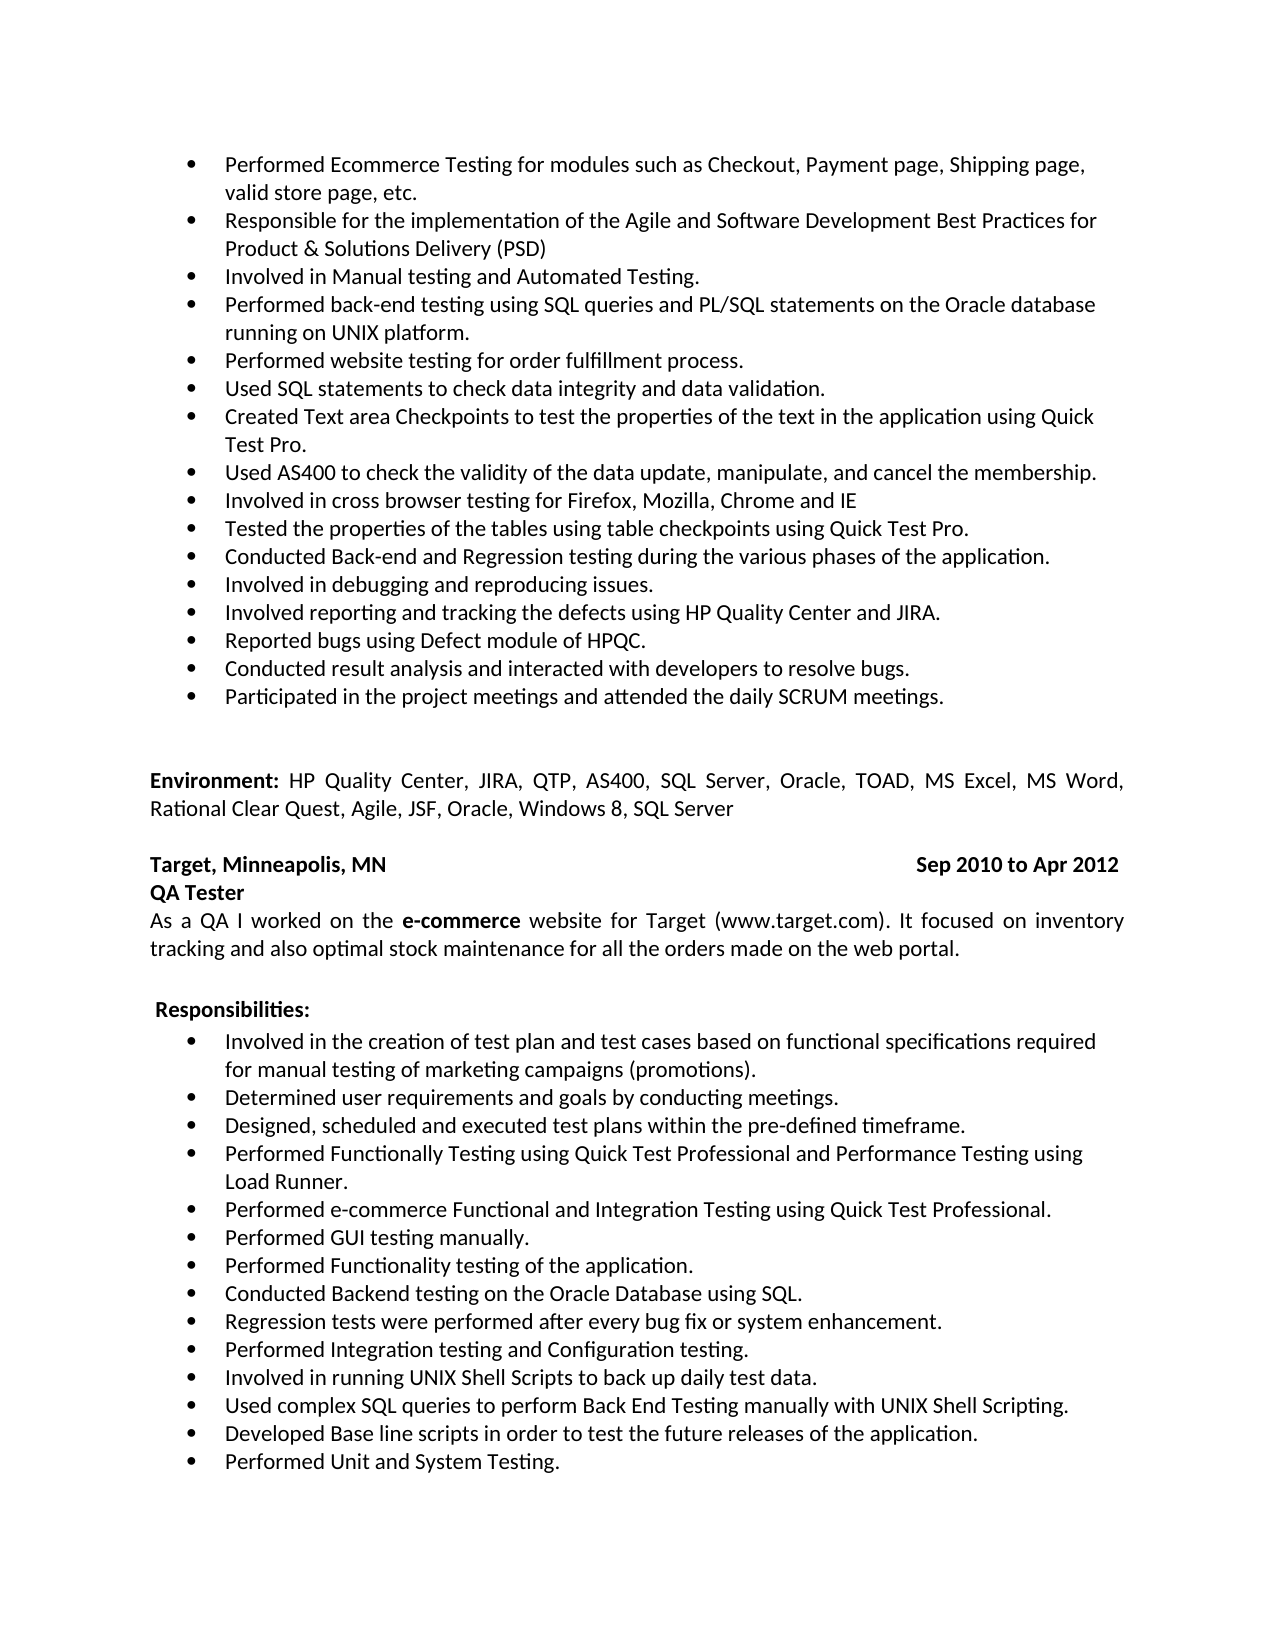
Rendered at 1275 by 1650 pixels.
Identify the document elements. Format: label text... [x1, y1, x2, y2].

list Performed Functionally Testing using Quick Test Professional and Performance Testing using Load Runner. [187, 1139, 1125, 1195]
list Performed e-commerce Functional and Integration Testing using Quick Test Professional. [187, 1195, 1125, 1223]
list Involved in Manual testing and Automated Testing. [187, 262, 1125, 290]
list Used AS400 to check the validity of the data update, manipulate, and cancel the membership. [187, 458, 1125, 486]
list Used complex SQL queries to perform Back End Testing manually with UNIX Shell Scripting. [187, 1391, 1125, 1419]
list Participated in the project meetings and attended the daily SCRUM meetings. [187, 682, 1125, 710]
list Determined user requirements and goals by conducting meetings. [187, 1083, 1125, 1111]
list Performed Ecommerce Testing for modules such as Checkout, Payment page, Shipping page, valid store page, etc. [187, 150, 1125, 206]
list Developed Base line scripts in order to test the future releases of the application. [187, 1419, 1125, 1447]
list Involved in the creation of test plan and test cases based on functional specifications required for manual testing of marketing campaigns (promotions). [187, 1027, 1125, 1083]
list Conducted result analysis and interacted with developers to resolve bugs. [187, 654, 1125, 682]
text As a QA I worked on the e-commerce website for Target (www.target.com). It focused on inventory tracking and also optimal stock maintenance for all the orders made on the web portal. [150, 907, 1125, 963]
list Performed Functionality testing of the application. [187, 1251, 1125, 1279]
list Involved in cross browser testing for Firefox, Mozilla, Chrome and IE [187, 486, 1125, 514]
list Performed GUI testing manually. [187, 1223, 1125, 1251]
list Performed Unit and System Testing. [187, 1447, 1125, 1475]
list Performed website testing for order fulfillment process. [187, 346, 1125, 374]
list Designed, scheduled and executed test plans within the pre-defined timeframe. [187, 1111, 1125, 1139]
list Involved in running UNIX Shell Scripts to back up daily test data. [187, 1363, 1125, 1391]
list Created Text area Checkpoints to test the properties of the text in the application using Quick Test Pro. [187, 402, 1125, 458]
list Performed Integration testing and Configuration testing. [187, 1335, 1125, 1363]
list Tested the properties of the tables using table checkpoints using Quick Test Pro. [187, 514, 1125, 542]
list Performed back-end testing using SQL queries and PL/SQL statements on the Oracle database running on UNIX platform. [187, 290, 1125, 346]
list Used SQL statements to check data integrity and data validation. [187, 374, 1125, 402]
list Involved in debugging and reproducing issues. [187, 570, 1125, 598]
list Involved reporting and tracking the defects using HP Quality Center and JIRA. [187, 598, 1125, 626]
list Responsible for the implementation of the Agile and Software Development Best Practices for Product & Solutions Delivery (PSD) [187, 206, 1125, 262]
list Regression tests were performed after every bug fix or system enhancement. [187, 1307, 1125, 1335]
list Conducted Back-end and Regression testing during the various phases of the application. [187, 542, 1125, 570]
list Conducted Backend testing on the Oracle Database using SQL. [187, 1279, 1125, 1307]
text QA Tester [150, 878, 1125, 907]
text Responsibilities: [150, 995, 1125, 1023]
list Reported bugs using Defect module of HPQC. [187, 626, 1125, 654]
text Target, Minneapolis, MN Sep 2010 to Apr 2012 [150, 851, 1125, 878]
text Environment: HP Quality Center, JIRA, QTP, AS400, SQL Server, Oracle, TOAD, MS Excel, MS Word, Rational Clear Quest, Agile, JSF, Oracle, Windows 8, SQL Server [150, 766, 1125, 822]
